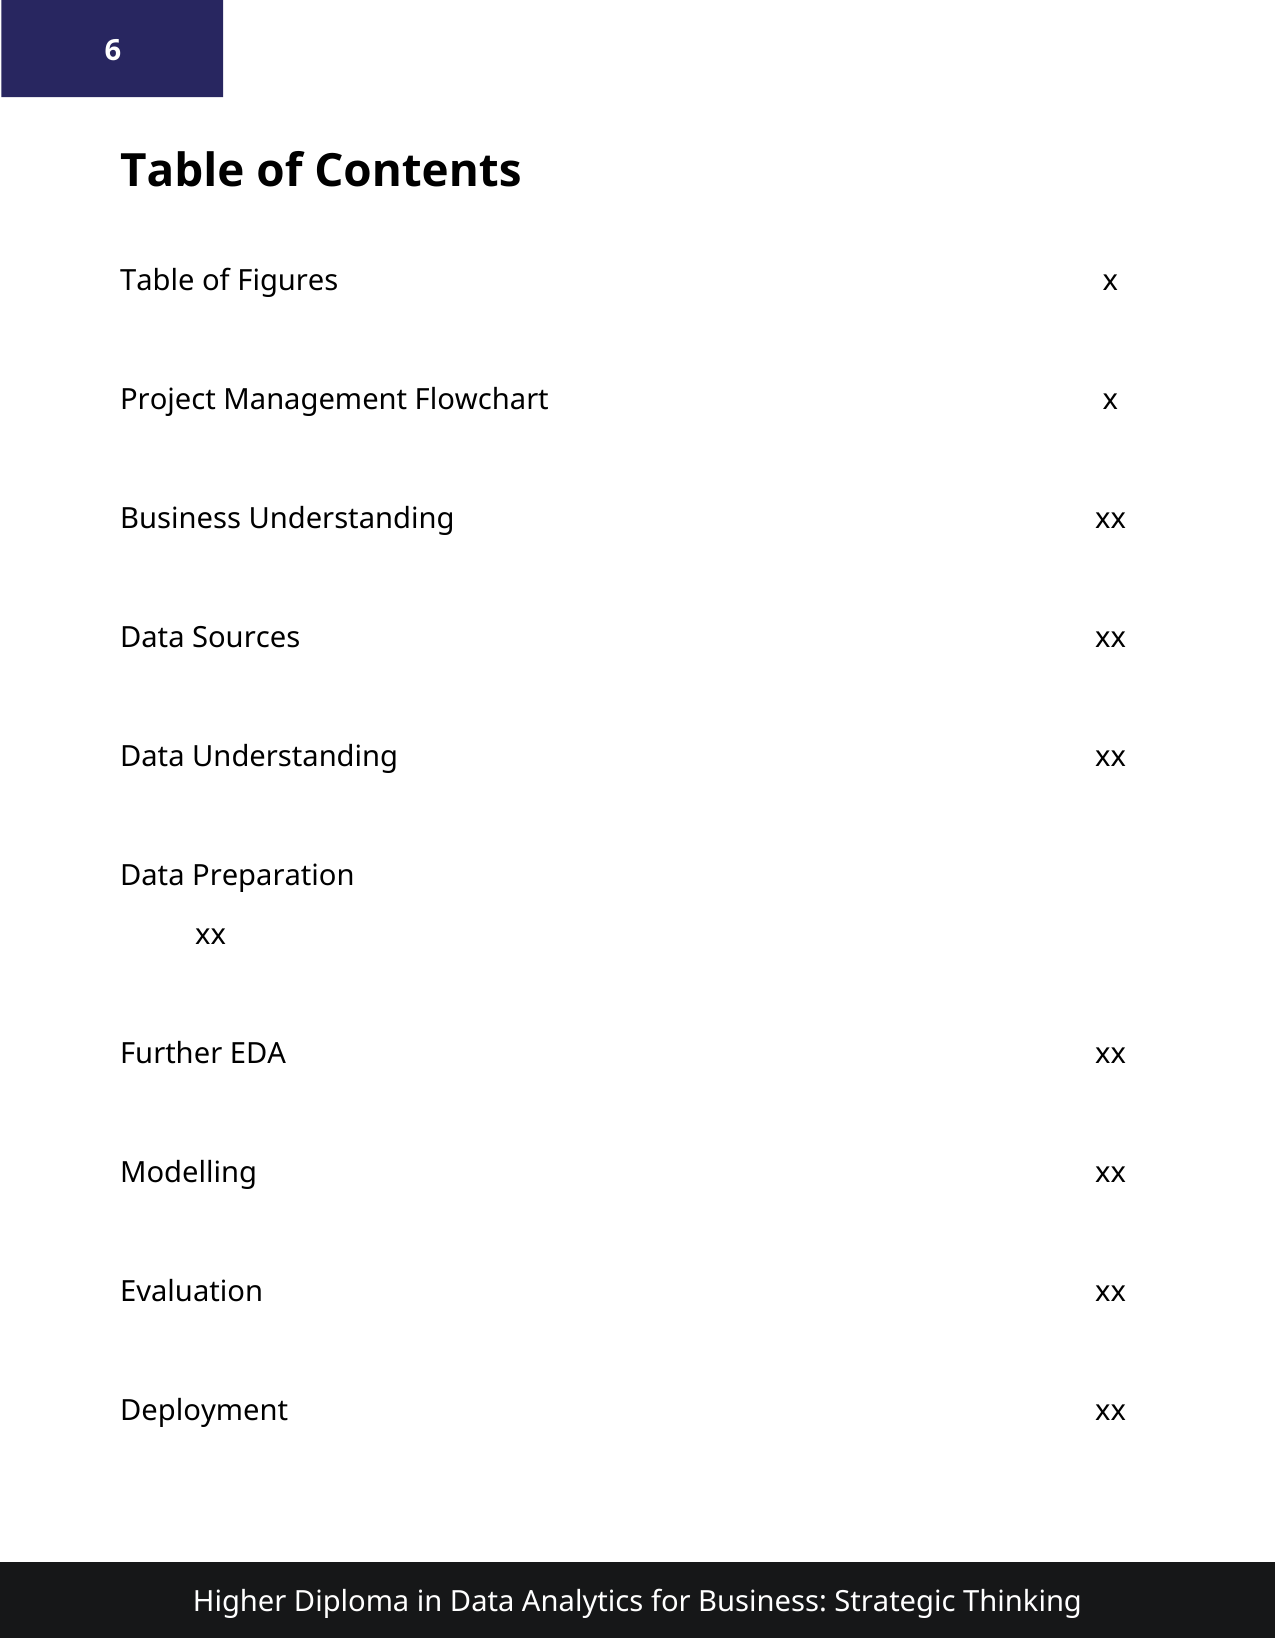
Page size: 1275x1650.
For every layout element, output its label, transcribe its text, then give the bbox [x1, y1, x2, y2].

text Project Management Flowchart x [120, 378, 1155, 418]
text Deployment xx [120, 1389, 1155, 1429]
text Further EDA xx [120, 1032, 1155, 1072]
text Data Understanding xx [120, 735, 1155, 775]
text Modelling xx [120, 1151, 1155, 1191]
text Evaluation xx [120, 1270, 1155, 1310]
text Table of Figures x [120, 259, 1155, 299]
text Data Preparation xx [120, 854, 1155, 953]
subtitle Table of Contents [120, 137, 1155, 200]
text Data Sources xx [120, 616, 1155, 656]
text Business Understanding xx [120, 497, 1155, 537]
